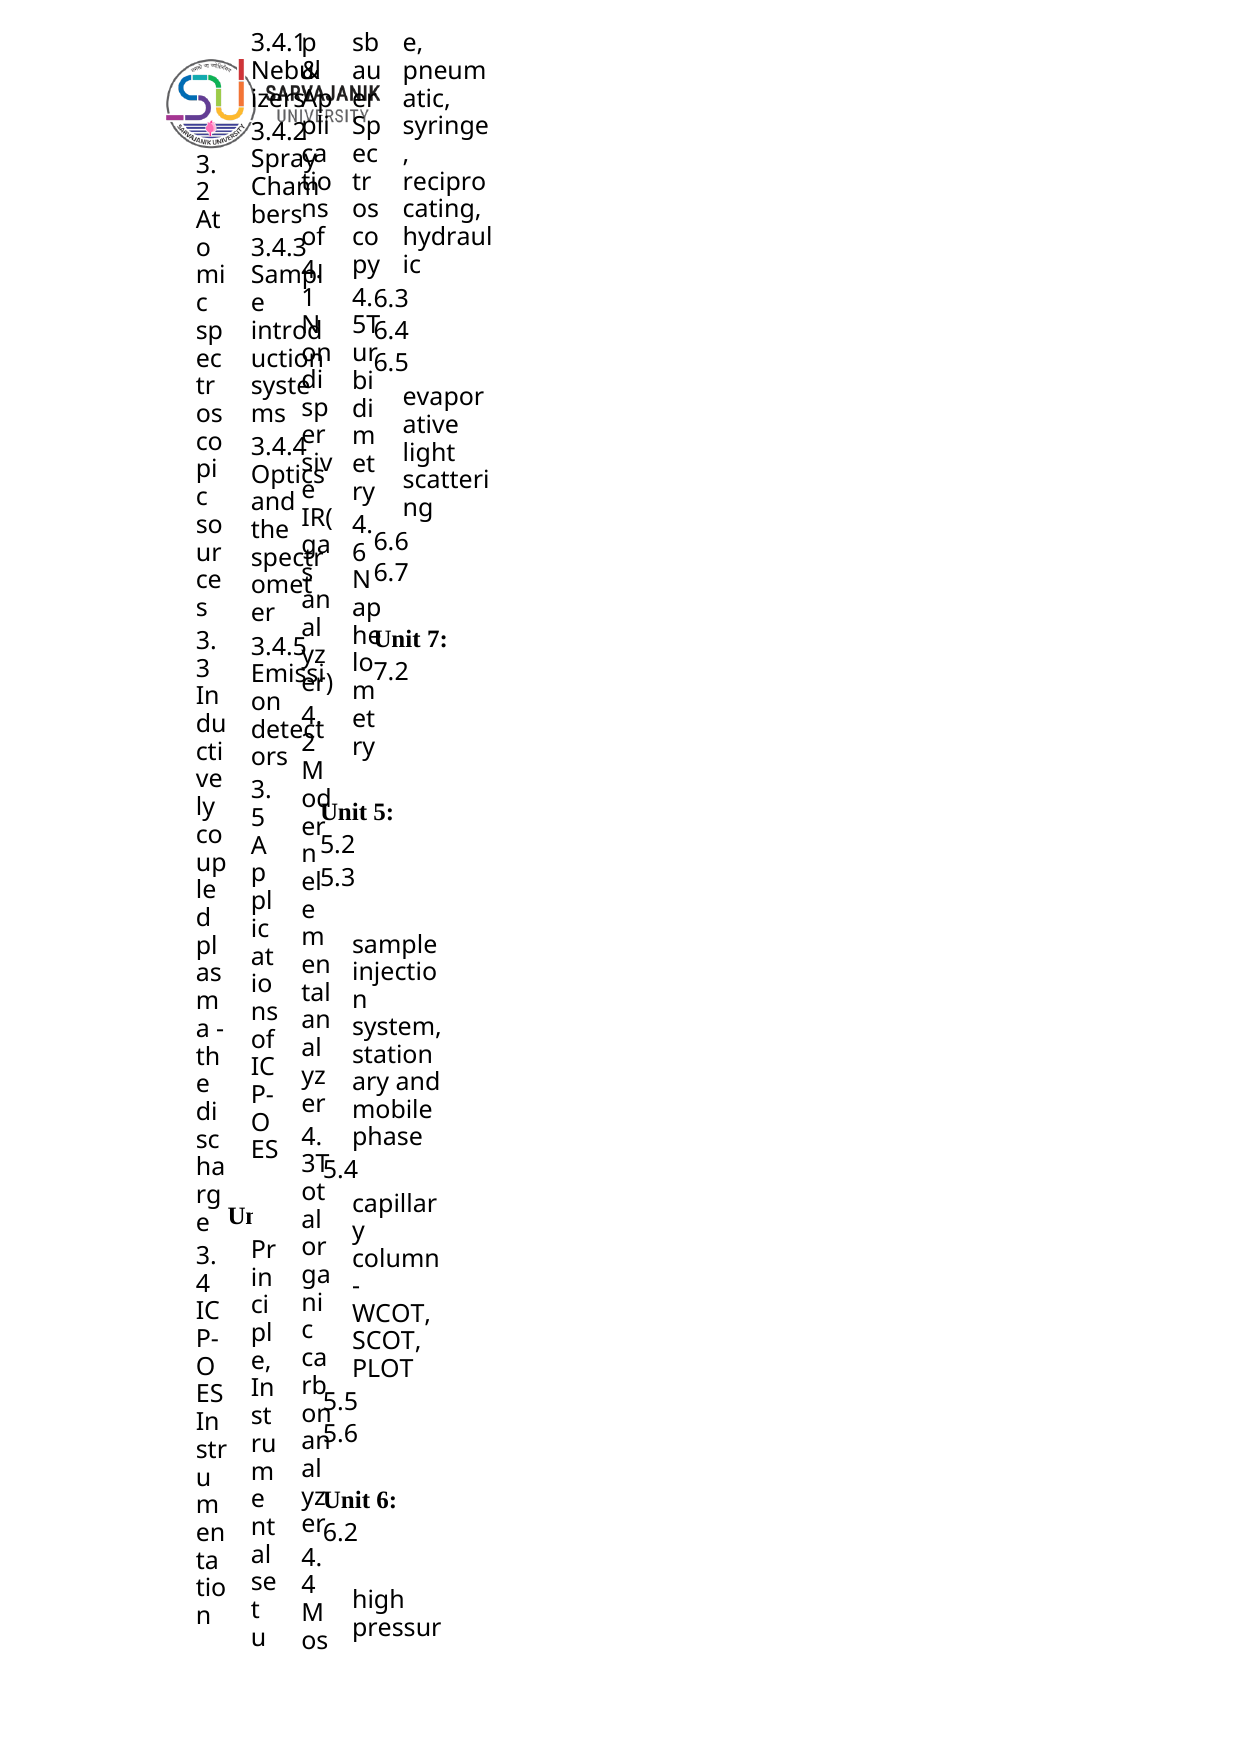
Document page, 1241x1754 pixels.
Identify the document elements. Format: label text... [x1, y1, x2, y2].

table_header 5.4 [306, 1154, 354, 1187]
table_header 5.5 5.6 Unit 6: 6.1 6.2 [306, 1385, 354, 1583]
table_header 6.3 6.4 6.5 [356, 282, 405, 381]
table_header Unit 5: 5.1 5.2 5.3 [306, 793, 354, 928]
picture [166, 59, 381, 149]
table_header 6.6 6.7 Unit 7: 7.1 7.2 [356, 525, 405, 720]
